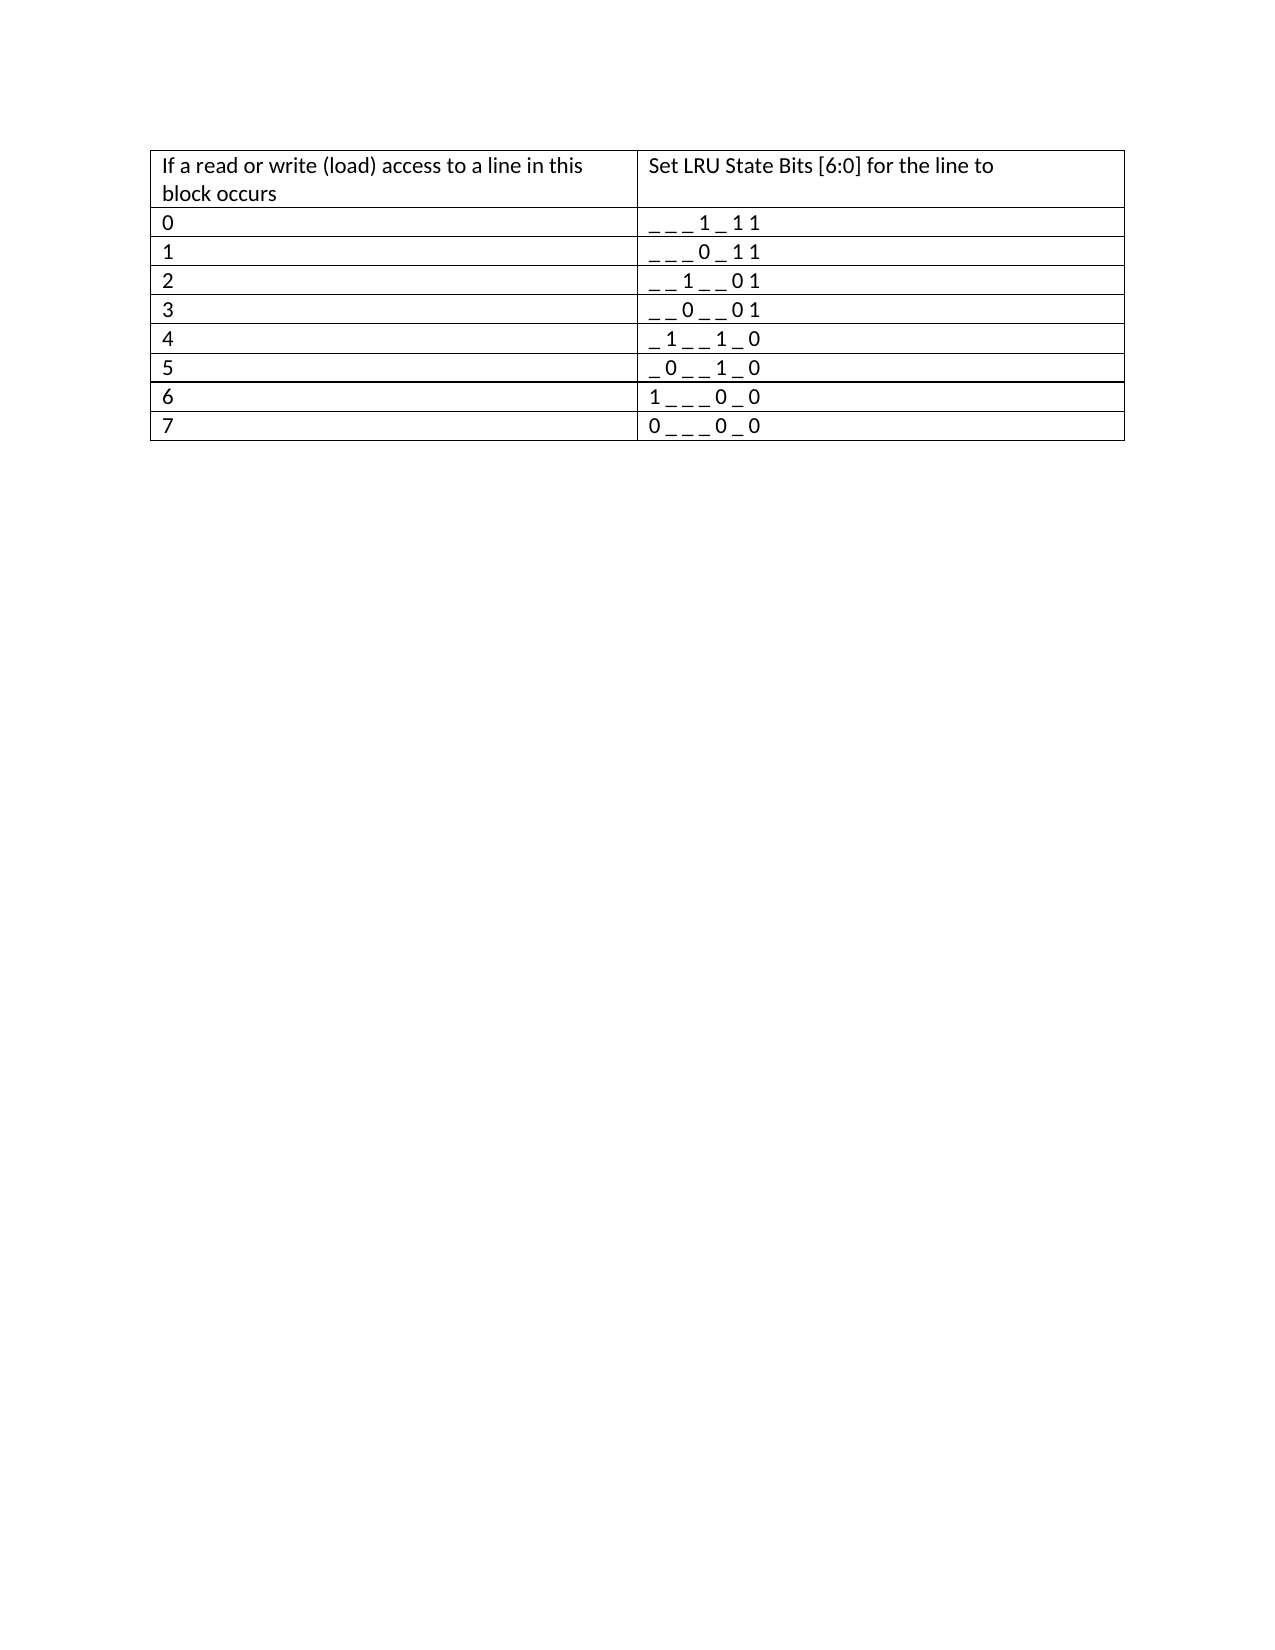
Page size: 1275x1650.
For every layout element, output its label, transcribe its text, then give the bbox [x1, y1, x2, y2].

table_cell _ _ 0 _ _ 0 1 [638, 295, 1124, 323]
table_cell _ _ _ 1 _ 1 1 [638, 208, 1124, 236]
table_cell 7 [151, 412, 637, 439]
table_cell 0 _ _ _ 0 _ 0 [638, 412, 1124, 439]
table_cell _ 0 _ _ 1 _ 0 [638, 354, 1124, 381]
table_cell 2 [151, 266, 637, 294]
table_cell 4 [151, 324, 637, 352]
table_cell 6 [151, 383, 637, 411]
table_cell 5 [151, 354, 637, 381]
table_cell _ 1 _ _ 1 _ 0 [638, 324, 1124, 352]
table_cell 3 [151, 295, 637, 323]
table_header If a read or write (load) access to a line in this block occurs [151, 151, 637, 207]
table_header Set LRU State Bits [6:0] for the line to [638, 151, 1124, 207]
table_cell 1 [151, 237, 637, 265]
table_cell _ _ _ 0 _ 1 1 [638, 237, 1124, 265]
table_cell _ _ 1 _ _ 0 1 [638, 266, 1124, 294]
table_cell 0 [151, 208, 637, 236]
table_cell 1 _ _ _ 0 _ 0 [638, 383, 1124, 411]
